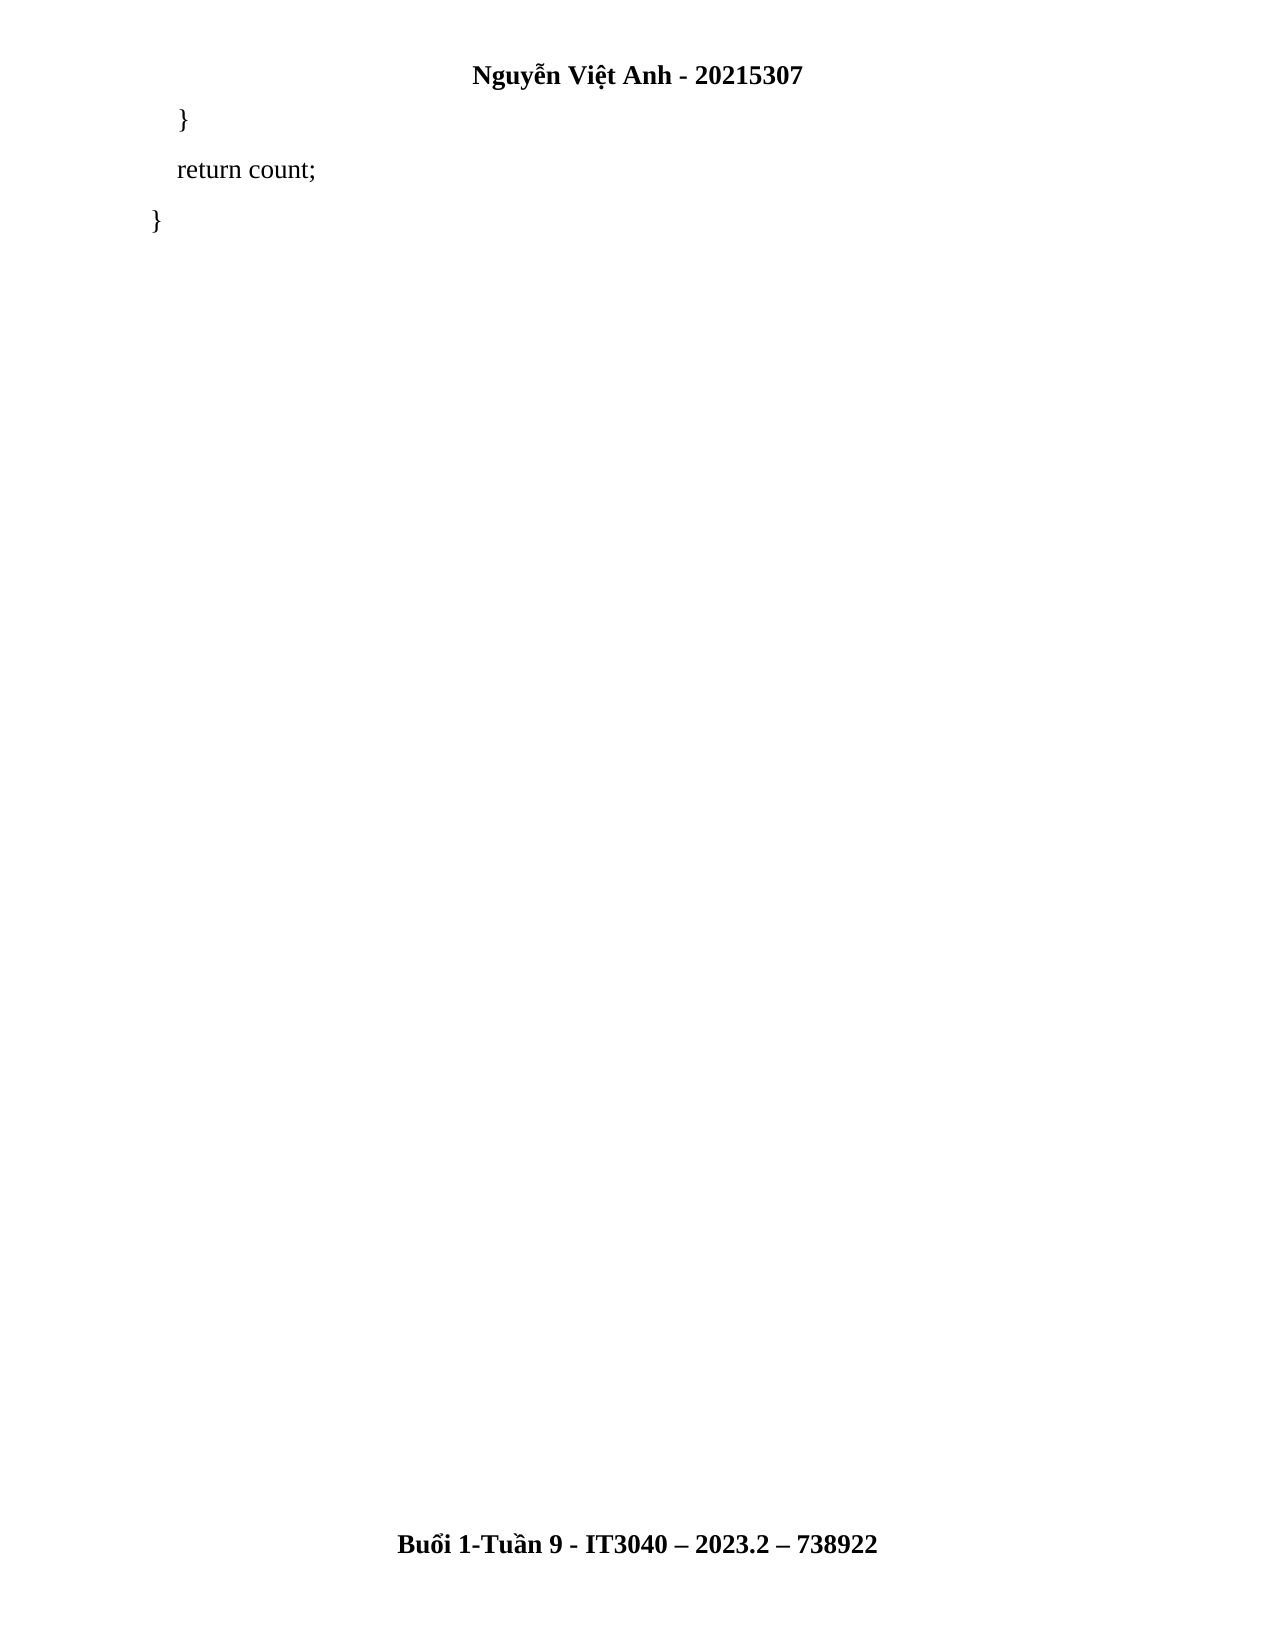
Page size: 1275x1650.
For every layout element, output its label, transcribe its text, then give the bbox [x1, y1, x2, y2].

text } [150, 103, 1125, 134]
text return count; [150, 154, 1125, 185]
text } [150, 204, 1125, 235]
